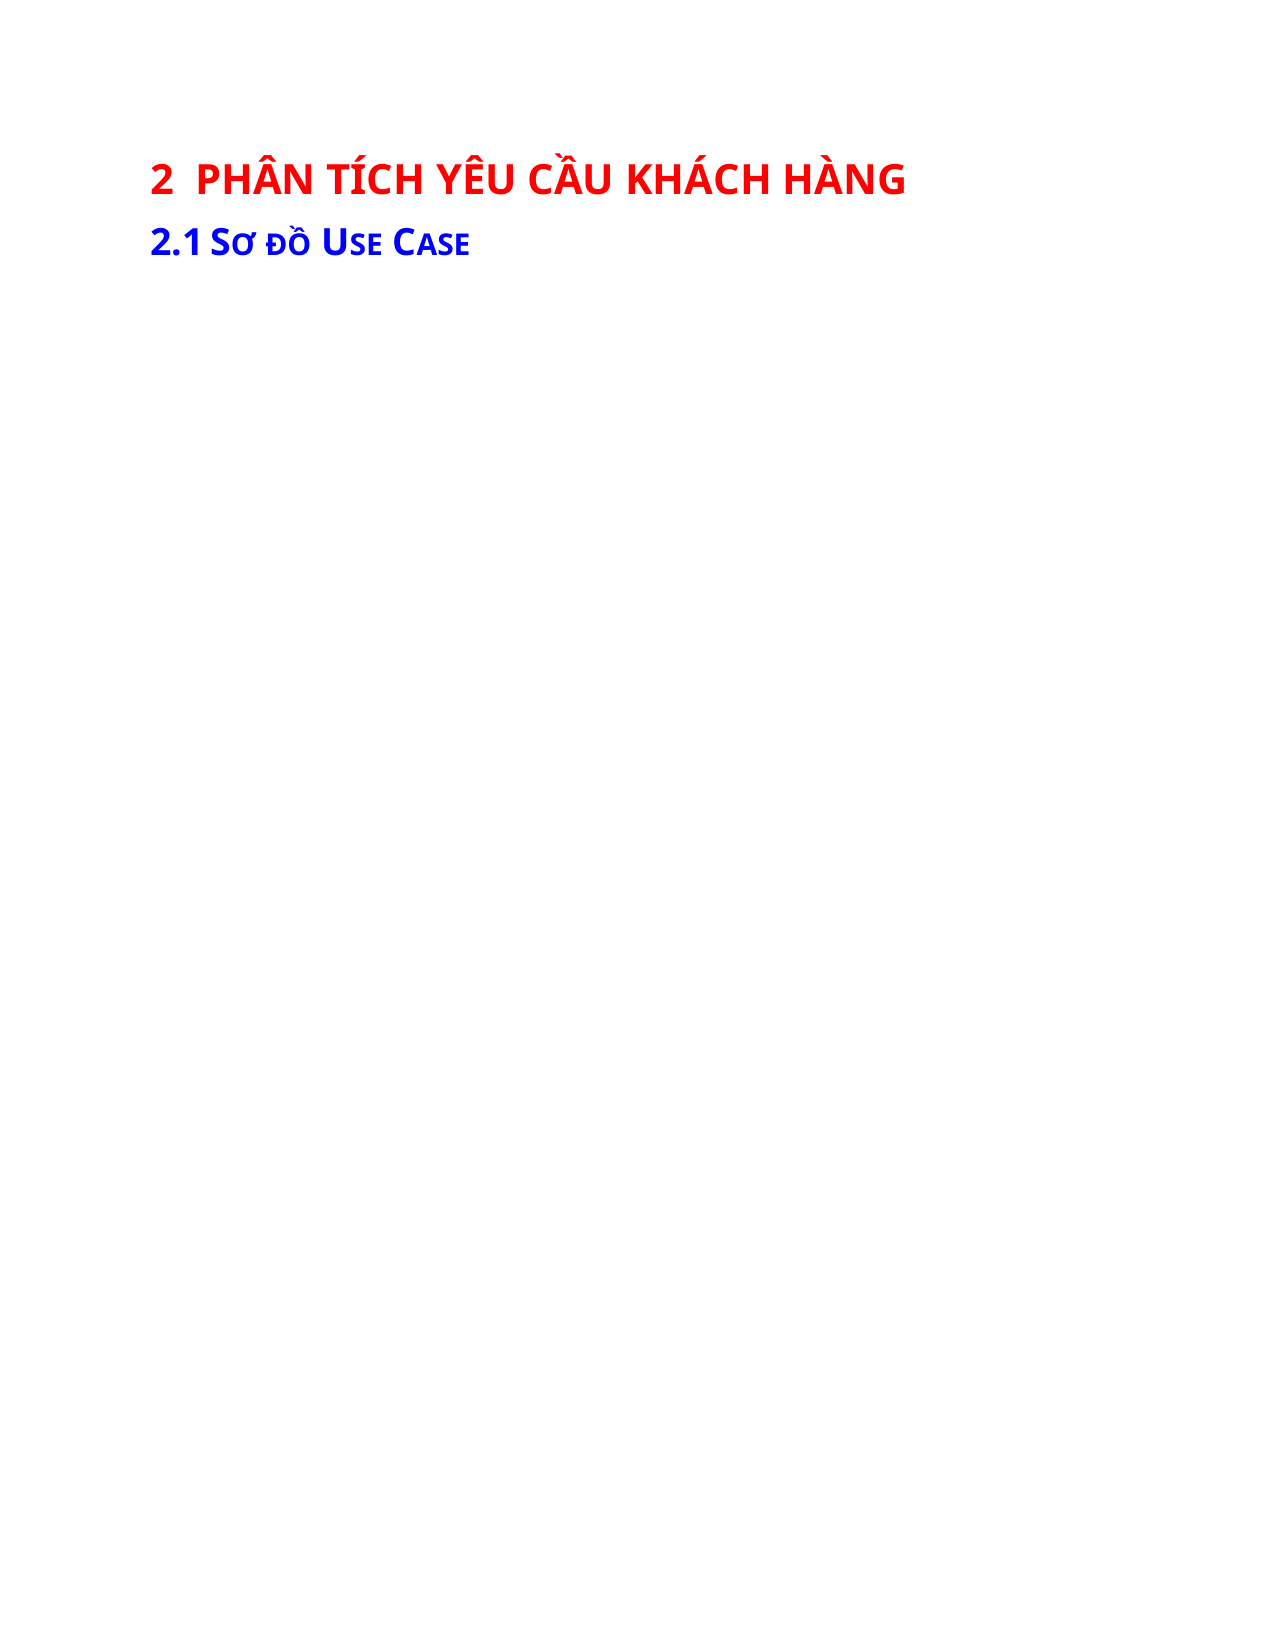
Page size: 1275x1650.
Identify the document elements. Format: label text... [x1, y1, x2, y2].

subtitle Sơ đồ Use Case [150, 215, 1125, 266]
subtitle Phân tích yêu cầu khách hàng [150, 150, 1125, 207]
